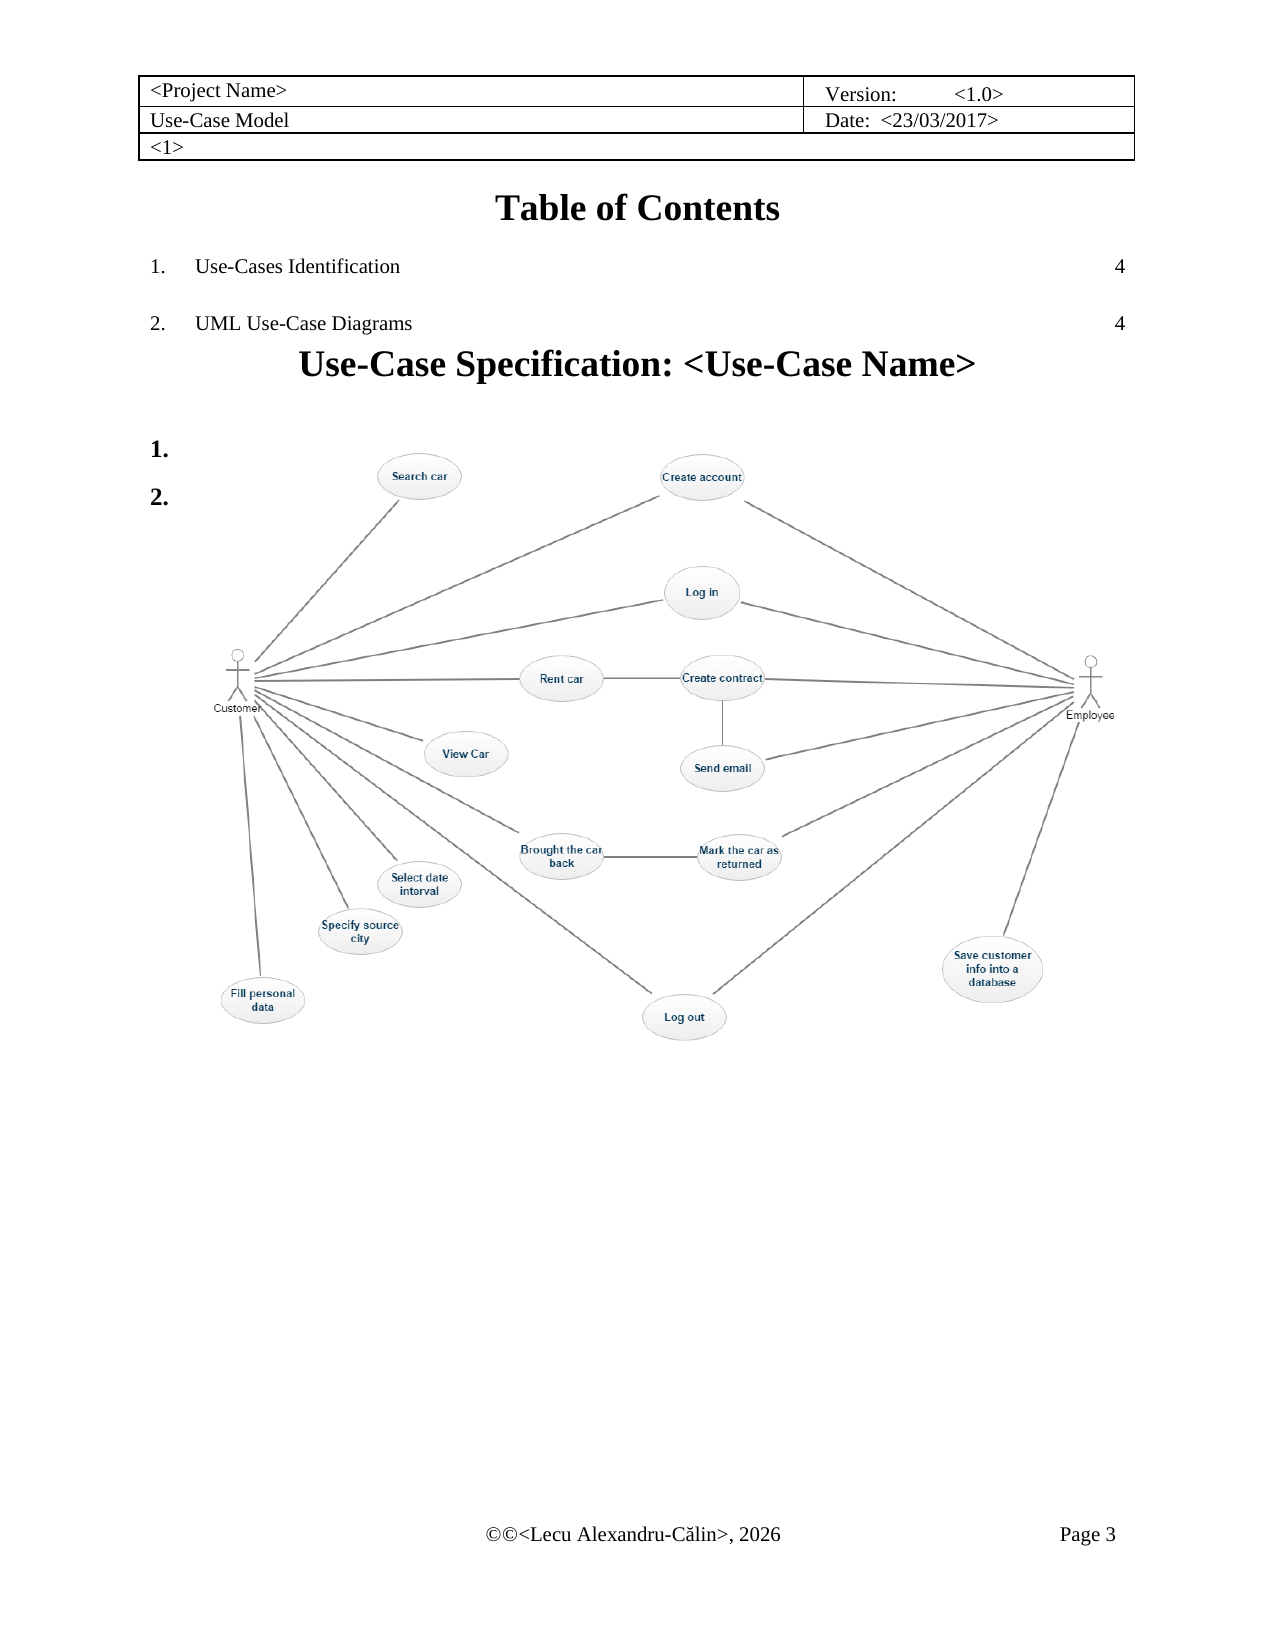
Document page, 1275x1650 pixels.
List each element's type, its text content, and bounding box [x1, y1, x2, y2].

text 1. Use-Cases Identification 4 [150, 253, 1050, 278]
title Table of Contents [150, 185, 1125, 228]
title Use-Case Model [150, 341, 1125, 384]
picture [172, 425, 1147, 1074]
text 2. UML Use-Case Diagrams 4 [150, 310, 1050, 335]
